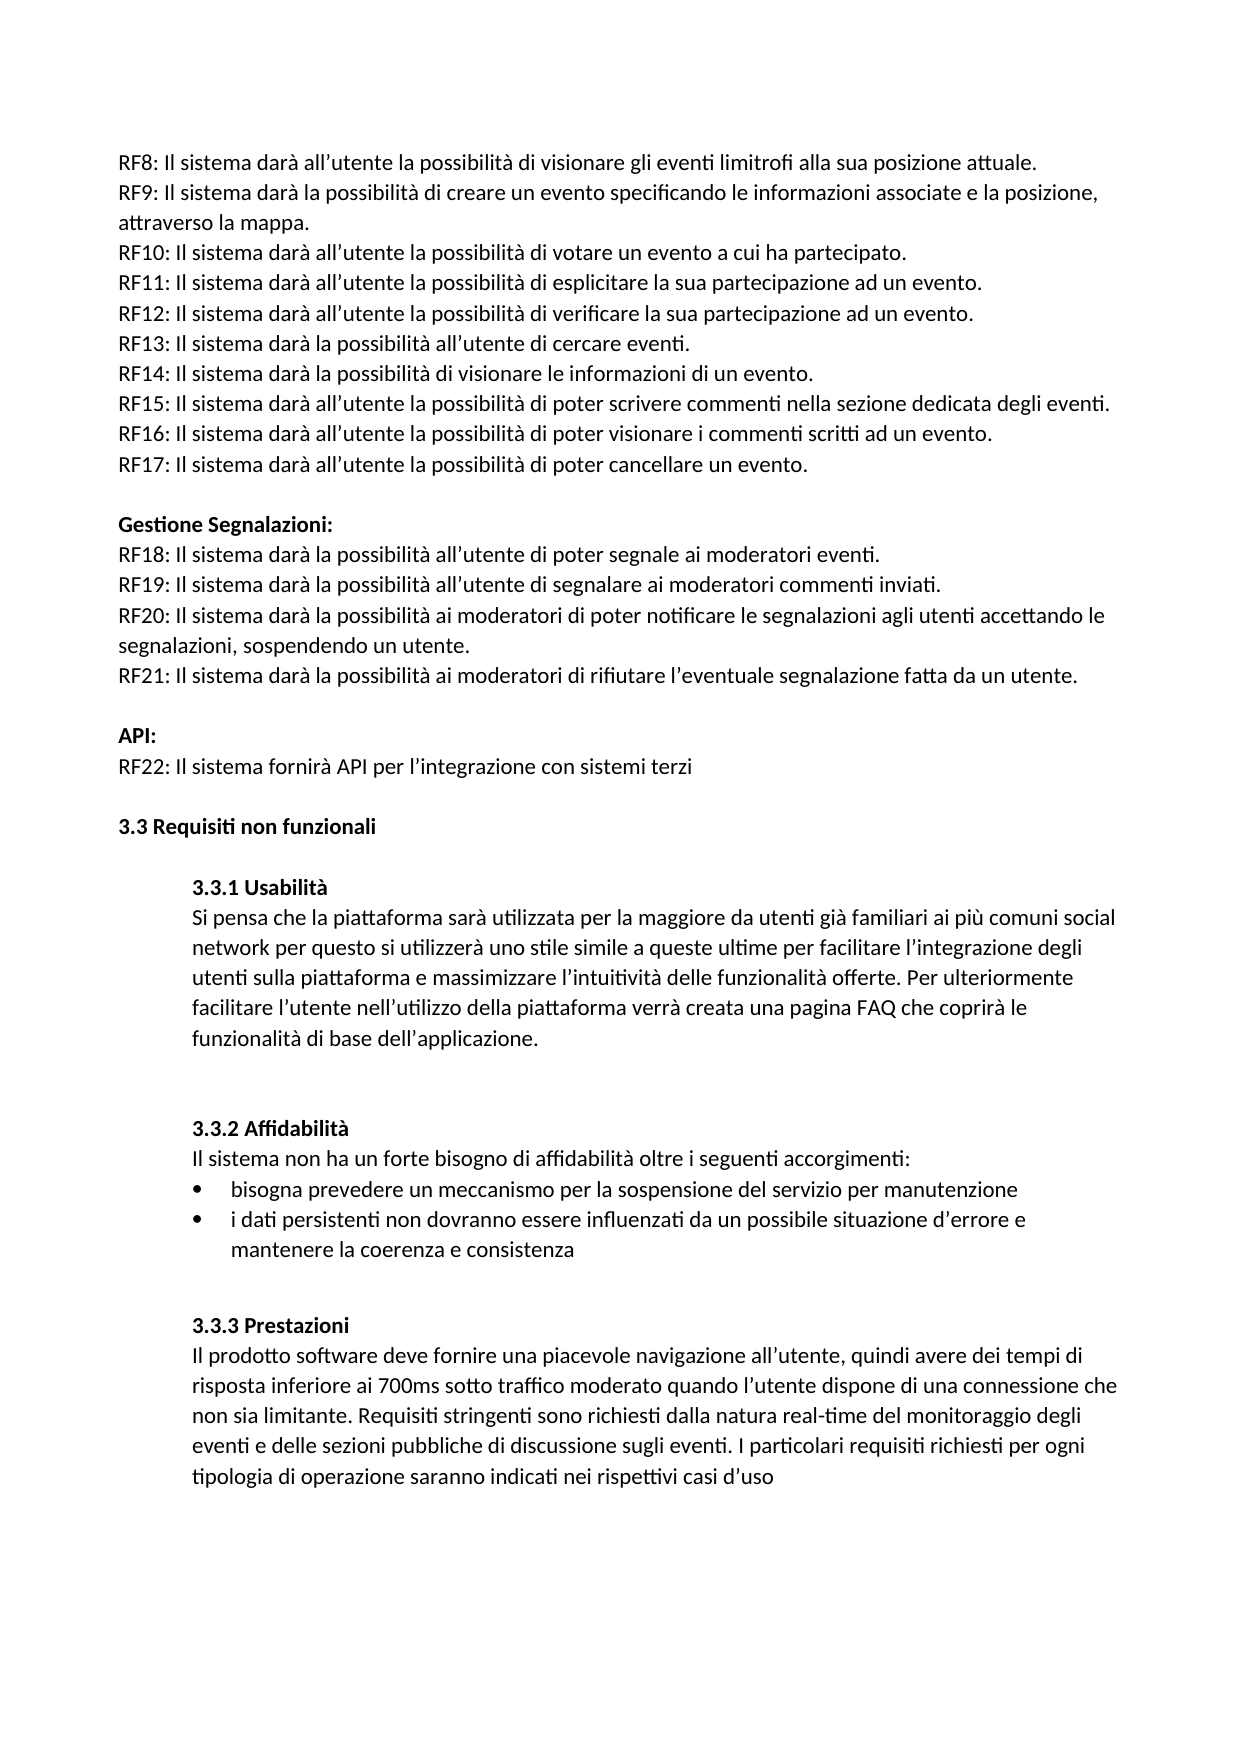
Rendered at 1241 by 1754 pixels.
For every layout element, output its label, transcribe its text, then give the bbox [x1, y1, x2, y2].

list Il sistema non ha un forte bisogno di affidabilità oltre i seguenti accorgimenti: [192, 1144, 1122, 1172]
list Il prodotto software deve fornire una piacevole navigazione all’utente, quindi avere dei tempi di risposta inferiore ai 700ms sotto traffico moderato quando l’utente dispone di una connessione che non sia limitante. Requisiti stringenti sono richiesti dalla natura real-time del monitoraggio degli eventi e delle sezioni pubbliche di discussione sugli eventi. I particolari requisiti richiesti per ogni tipologia di operazione saranno indicati nei rispettivi casi d’uso [192, 1341, 1122, 1490]
list bisogna prevedere un meccanismo per la sospensione del servizio per manutenzione [193, 1175, 1122, 1203]
list RF10: Il sistema darà all’utente la possibilità di votare un evento a cui ha partecipato. [118, 238, 1122, 266]
list RF9: Il sistema darà la possibilità di creare un evento specificando le informazioni associate e la posizione, attraverso la mappa. [118, 178, 1122, 236]
list 3.3.1 Usabilità [118, 873, 1122, 901]
list RF22: Il sistema fornirà API per l’integrazione con sistemi terzi [118, 752, 1122, 780]
list RF12: Il sistema darà all’utente la possibilità di verificare la sua partecipazione ad un evento. [118, 299, 1122, 327]
list RF13: Il sistema darà la possibilità all’utente di cercare eventi. [118, 329, 1122, 357]
list 3.3.2 Affidabilità [118, 1114, 1122, 1142]
list Si pensa che la piattaforma sarà utilizzata per la maggiore da utenti già familiari ai più comuni social network per questo si utilizzerà uno stile simile a queste ultime per facilitare l’integrazione degli utenti sulla piattaforma e massimizzare l’intuitività delle funzionalità offerte. Per ulteriormente facilitare l’utente nell’utilizzo della piattaforma verrà creata una pagina FAQ che coprirà le funzionalità di base dell’applicazione. [192, 903, 1122, 1082]
list RF14: Il sistema darà la possibilità di visionare le informazioni di un evento. [118, 359, 1122, 387]
list RF16: Il sistema darà all’utente la possibilità di poter visionare i commenti scritti ad un evento. [118, 419, 1122, 447]
list RF15: Il sistema darà all’utente la possibilità di poter scrivere commenti nella sezione dedicata degli eventi. [118, 389, 1122, 417]
list RF8: Il sistema darà all’utente la possibilità di visionare gli eventi limitrofi alla sua posizione attuale. [118, 148, 1122, 176]
list API: [118, 722, 1122, 749]
list RF20: Il sistema darà la possibilità ai moderatori di poter notificare le segnalazioni agli utenti accettando le segnalazioni, sospendendo un utente. [118, 601, 1122, 659]
list RF18: Il sistema darà la possibilità all’utente di poter segnale ai moderatori eventi. [118, 540, 1122, 568]
list i dati persistenti non dovranno essere influenzati da un possibile situazione d’errore e mantenere la coerenza e consistenza [193, 1205, 1122, 1263]
list Gestione Segnalazioni: [118, 510, 1122, 538]
list RF17: Il sistema darà all’utente la possibilità di poter cancellare un evento. [118, 450, 1122, 478]
list 3.3 Requisiti non funzionali [118, 812, 1122, 840]
list RF21: Il sistema darà la possibilità ai moderatori di rifiutare l’eventuale segnalazione fatta da un utente. [118, 661, 1122, 689]
list 3.3.3 Prestazioni [118, 1311, 1122, 1339]
list RF11: Il sistema darà all’utente la possibilità di esplicitare la sua partecipazione ad un evento. [118, 268, 1122, 296]
list RF19: Il sistema darà la possibilità all’utente di segnalare ai moderatori commenti inviati. [118, 571, 1122, 598]
